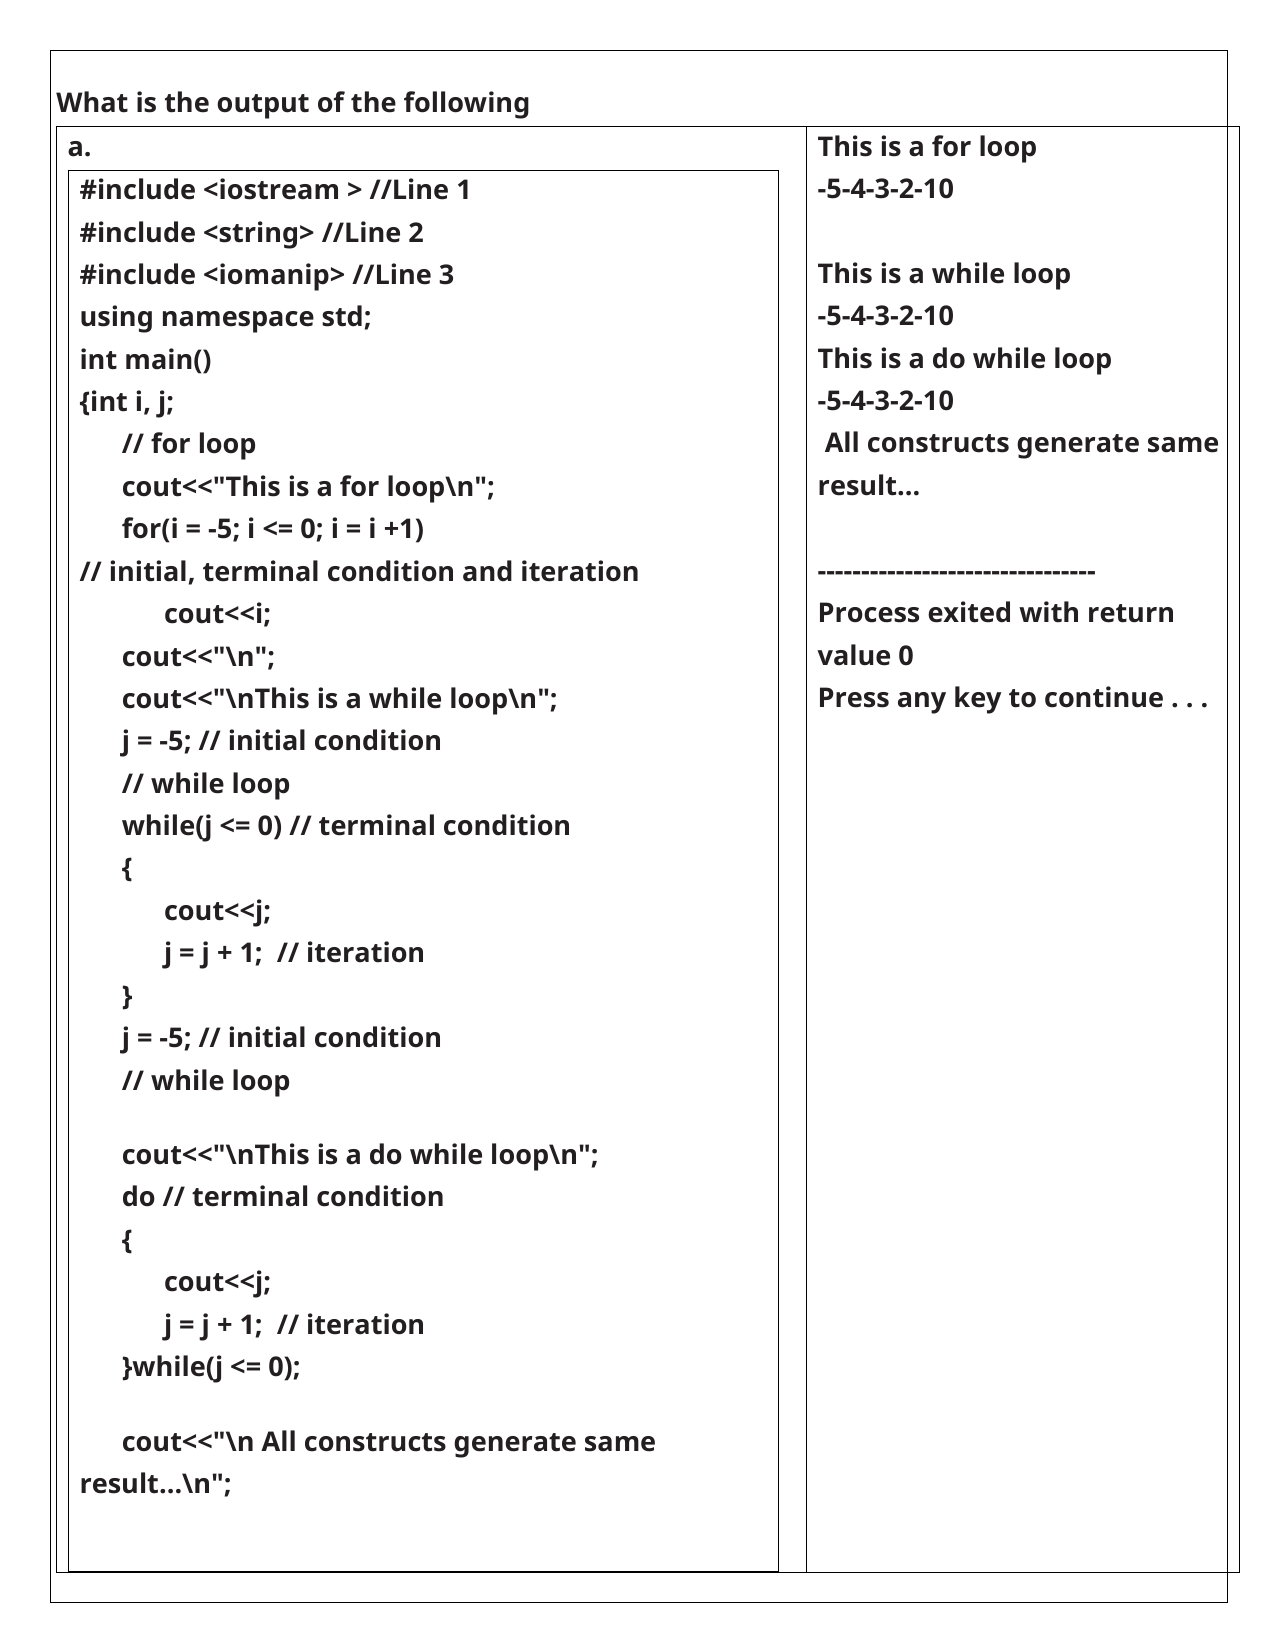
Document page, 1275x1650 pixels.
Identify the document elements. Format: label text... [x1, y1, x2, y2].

text What is the output of the following [56, 84, 1227, 121]
table_header a. [57, 127, 806, 1572]
